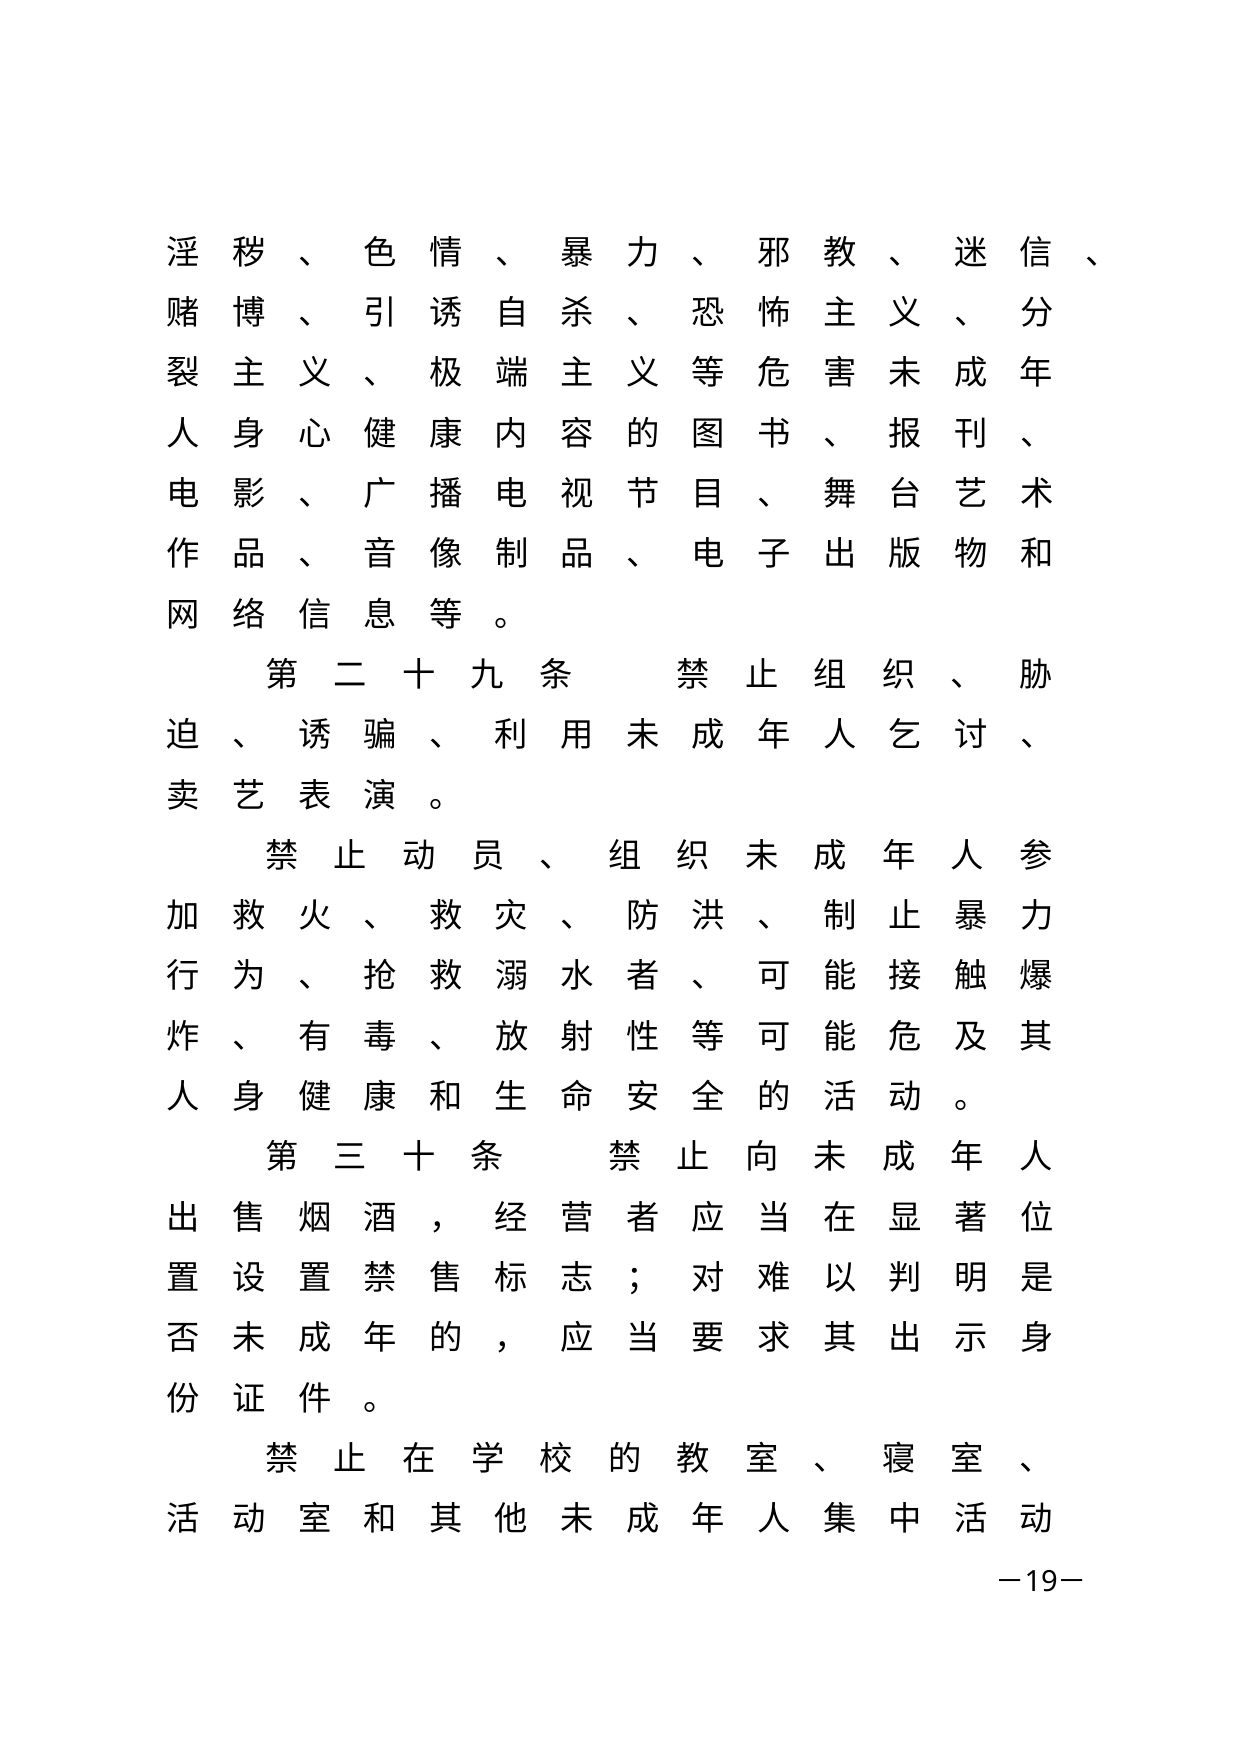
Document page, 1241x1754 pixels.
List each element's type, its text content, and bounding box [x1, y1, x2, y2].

text 禁止动员、组织未成年人参加救火、救灾、防洪、制止暴力行为、抢救溺水者、可能接触爆炸、有毒、放射性等可能危及其人身健康和生命安全的活动。 [167, 823, 1085, 1124]
text 第二十八条 禁止制作、复制、出版、发布、传播含有宣扬淫秽、色情、暴力、邪教、迷信、赌博、引诱自杀、恐怖主义、分裂主义、极端主义等危害未成年人身心健康内容的图书、报刊、电影、广播电视节目、舞台艺术作品、音像制品、电子出版物和网络信息等。 [167, 219, 1085, 642]
text 禁止在学校的教室、寝室、活动室和其他未成年人集中活动的场所吸烟、饮酒。 [167, 1426, 1085, 1546]
text 第二十九条 禁止组织、胁迫、诱骗、利用未成年人乞讨、卖艺表演。 [167, 642, 1085, 823]
text 第三十条 禁止向未成年人出售烟酒，经营者应当在显著位置设置禁售标志；对难以判明是否未成年的，应当要求其出示身份证件。 [167, 1124, 1085, 1426]
